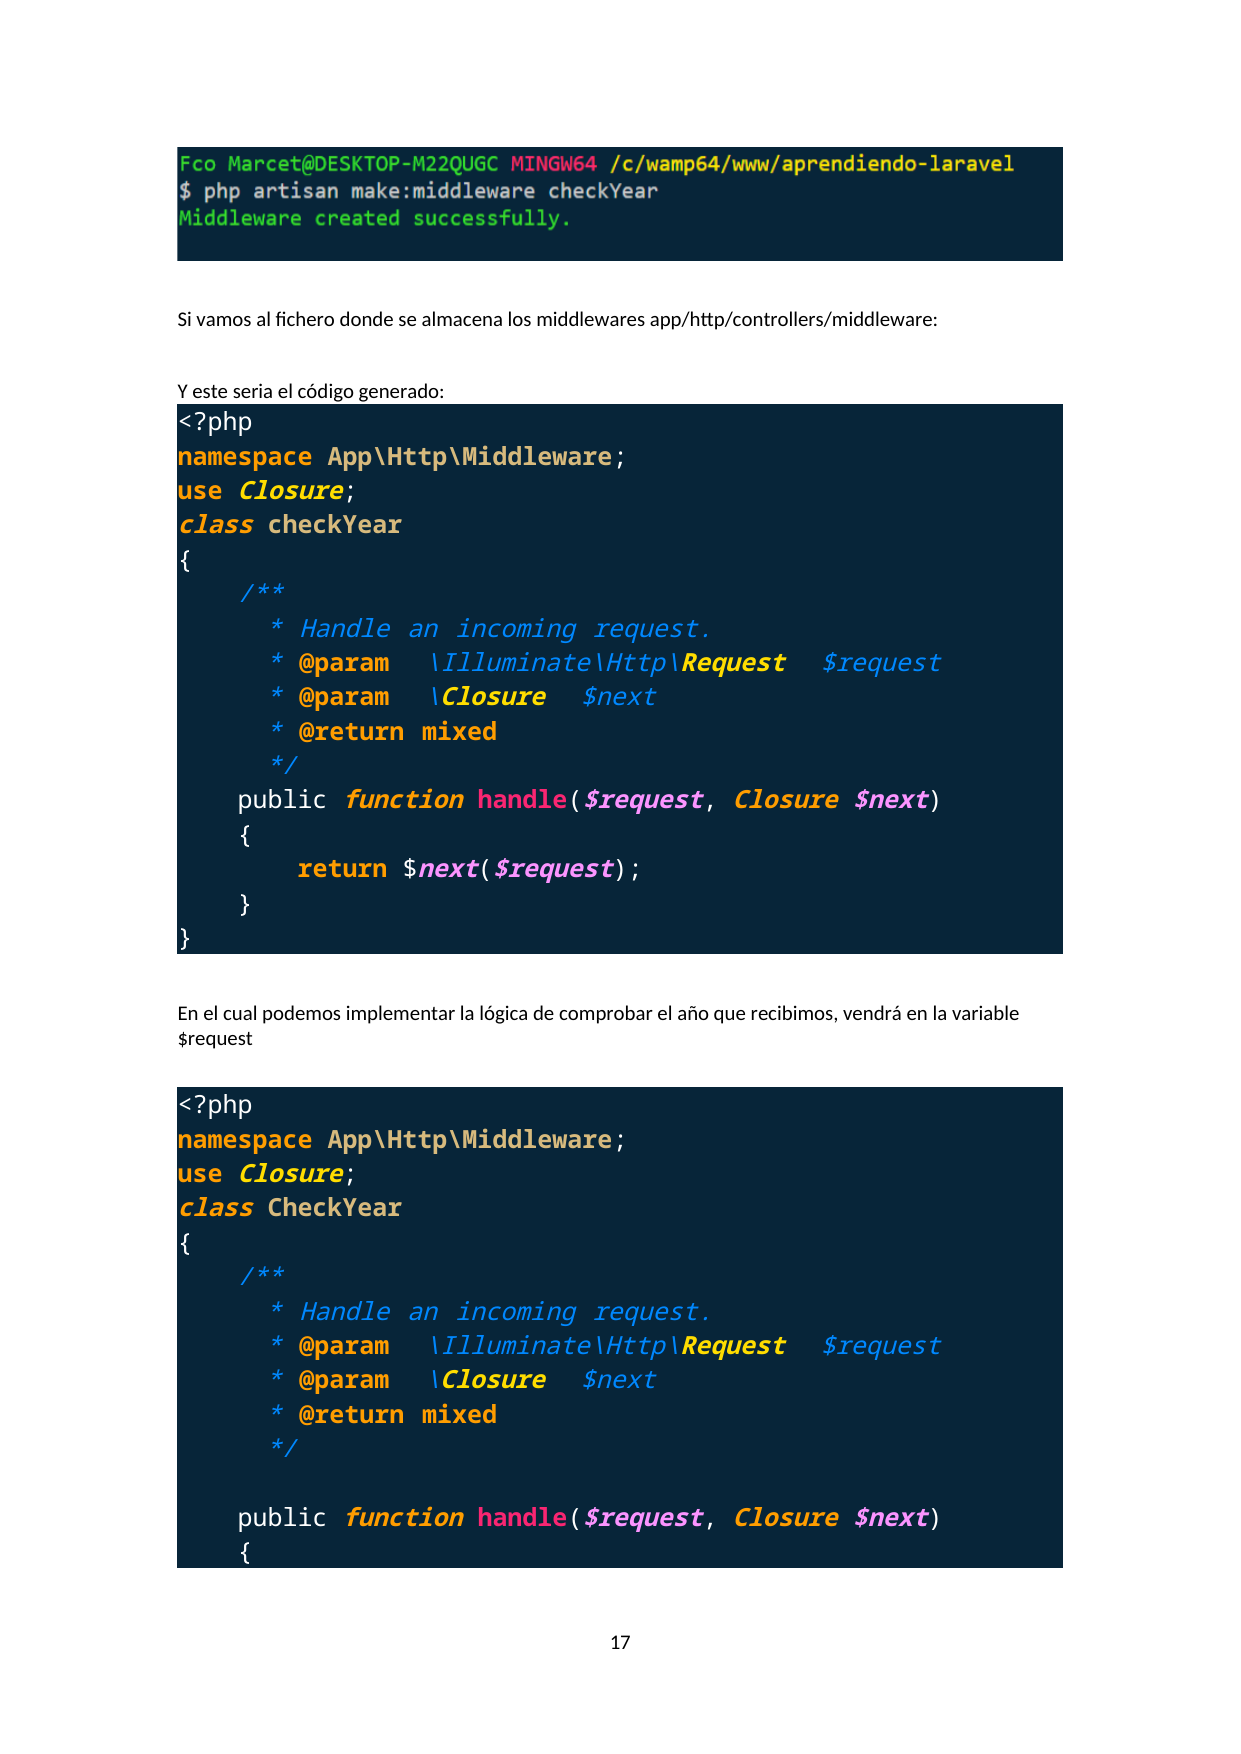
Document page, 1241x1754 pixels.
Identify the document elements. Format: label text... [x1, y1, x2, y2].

text use Closure; [177, 472, 1063, 507]
text */ [177, 747, 1063, 782]
text { [177, 541, 1063, 576]
text * Handle an incoming request. [177, 610, 1063, 644]
text * @param \Closure $next [177, 679, 1063, 713]
text return $next($request); [177, 851, 1063, 885]
picture [177, 147, 1063, 261]
text * Handle an incoming request. [177, 1293, 1063, 1327]
text * @param \Illuminate\Http\Request $request [177, 644, 1063, 679]
text * @param \Closure $next [177, 1362, 1063, 1396]
text { [177, 1533, 1063, 1568]
text <?php [177, 404, 1063, 438]
text class CheckYear [177, 1190, 1063, 1224]
text /** [177, 1258, 1063, 1293]
text */ [177, 1430, 1063, 1465]
text } [177, 885, 1063, 919]
text namespace App\Http\Middleware; [177, 1121, 1063, 1155]
text public function handle($request, Closure $next) [177, 782, 1063, 816]
text Y este seria el código generado: [177, 378, 1063, 404]
text /** [177, 576, 1063, 610]
text * @return mixed [177, 713, 1063, 747]
text { [177, 1224, 1063, 1258]
text * @param \Illuminate\Http\Request $request [177, 1327, 1063, 1362]
text public function handle($request, Closure $next) [177, 1499, 1063, 1533]
text Si vamos al fichero donde se almacena los middlewares app/http/controllers/middleware: [177, 307, 1063, 332]
text * @return mixed [177, 1396, 1063, 1430]
text } [177, 919, 1063, 954]
text { [177, 816, 1063, 851]
text namespace App\Http\Middleware; [177, 438, 1063, 472]
text use Closure; [177, 1155, 1063, 1190]
text <?php [177, 1087, 1063, 1121]
text En el cual podemos implementar la lógica de comprobar el año que recibimos, vendrá en la variable $request [177, 1000, 1063, 1051]
text class checkYear [177, 507, 1063, 541]
